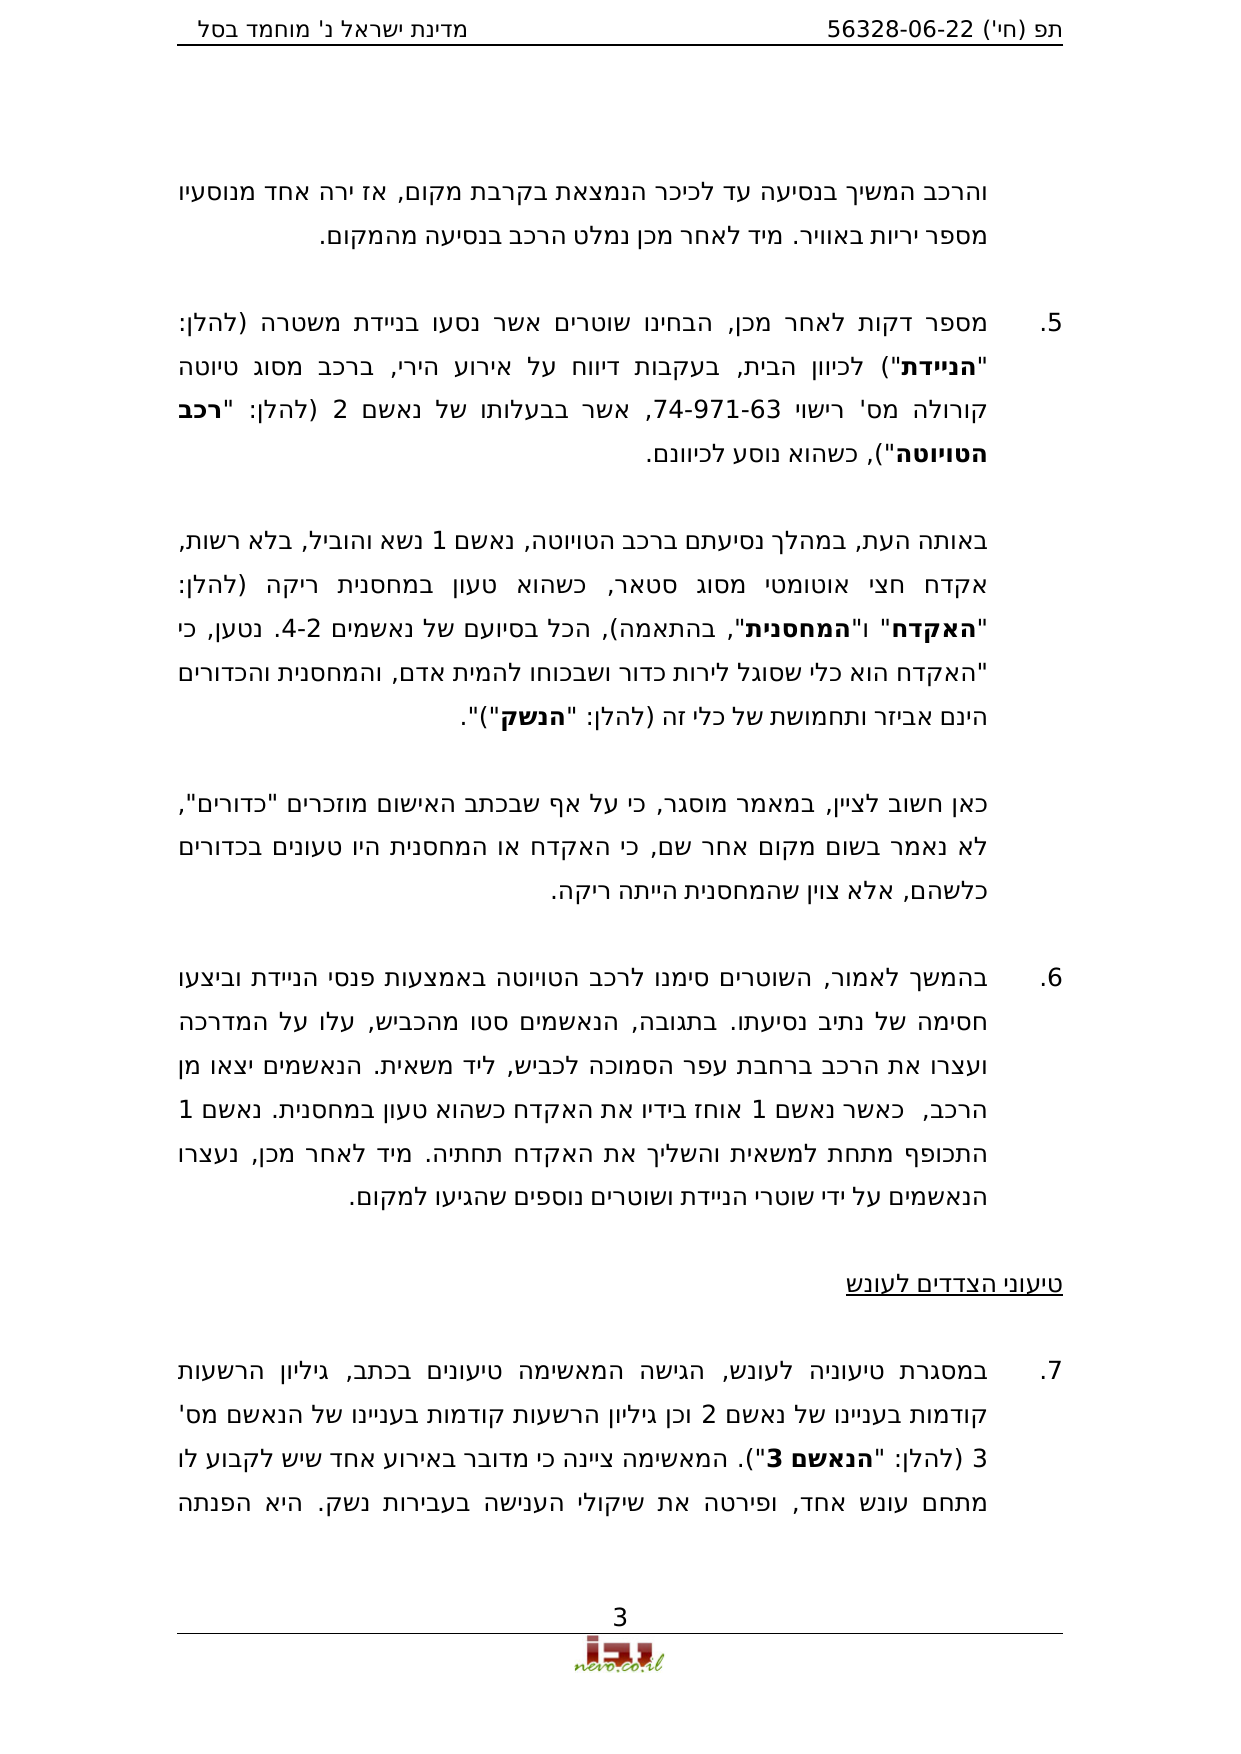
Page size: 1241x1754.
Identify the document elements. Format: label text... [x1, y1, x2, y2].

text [177, 177, 1063, 250]
text 5. מספר דקות לאחר מכן, הבחינו שוטרים אשר נסעו בניידת משטרה (להלן: "הניידת") לכיוון הבית, בעקבות דיווח על אירוע הירי, ברכב מסוג טיוטה קורולה מס' רישוי 74-971-63, אשר בבעלותו של נאשם 2 (להלן: "רכב הטויוטה"), כשהוא נוסע לכיוונם. [177, 308, 1063, 469]
text 6. בהמשך לאמור, השוטרים סימנו לרכב הטויוטה באמצעות פנסי הניידת וביצעו חסימה של נתיב נסיעתו. בתגובה, הנאשמים סטו מהכביש, עלו על המדרכה ועצרו את הרכב ברחבת עפר הסמוכה לכביש, ליד משאית. הנאשמים יצאו מן הרכב, כאשר נאשם 1 אוחז בידיו את האקדח כשהוא טעון במחסנית. נאשם 1 התכופף מתחת למשאית והשליך את האקדח תחתיה. מיד לאחר מכן, נעצרו הנאשמים על ידי שוטרי הניידת ושוטרים נוספים שהגיעו למקום. [177, 963, 1063, 1212]
text באותה העת, במהלך נסיעתם ברכב הטויוטה, נאשם 1 נשא והוביל, בלא רשות, אקדח חצי אוטומטי מסוג סטאר, כשהוא טעון במחסנית ריקה (להלן: "האקדח" ו"המחסנית", בהתאמה), הכל בסיועם של נאשמים 4-2. נטען, כי "האקדח הוא כלי שסוגל לירות כדור ושבכוחו להמית אדם, והמחסנית והכדורים הינם אביזר ותחמושת של כלי זה (להלן: "הנשק")". [177, 526, 1063, 731]
picture [574, 1635, 666, 1673]
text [177, 1356, 1063, 1517]
text טיעוני הצדדים לעונש [177, 1269, 1063, 1299]
text כאן חשוב לציין, במאמר מוסגר, כי על אף שבכתב האישום מוזכרים "כדורים", לא נאמר בשום מקום אחר שם, כי האקדח או המחסנית היו טעונים בכדורים כלשהם, אלא צוין שהמחסנית הייתה ריקה. [177, 789, 1063, 906]
